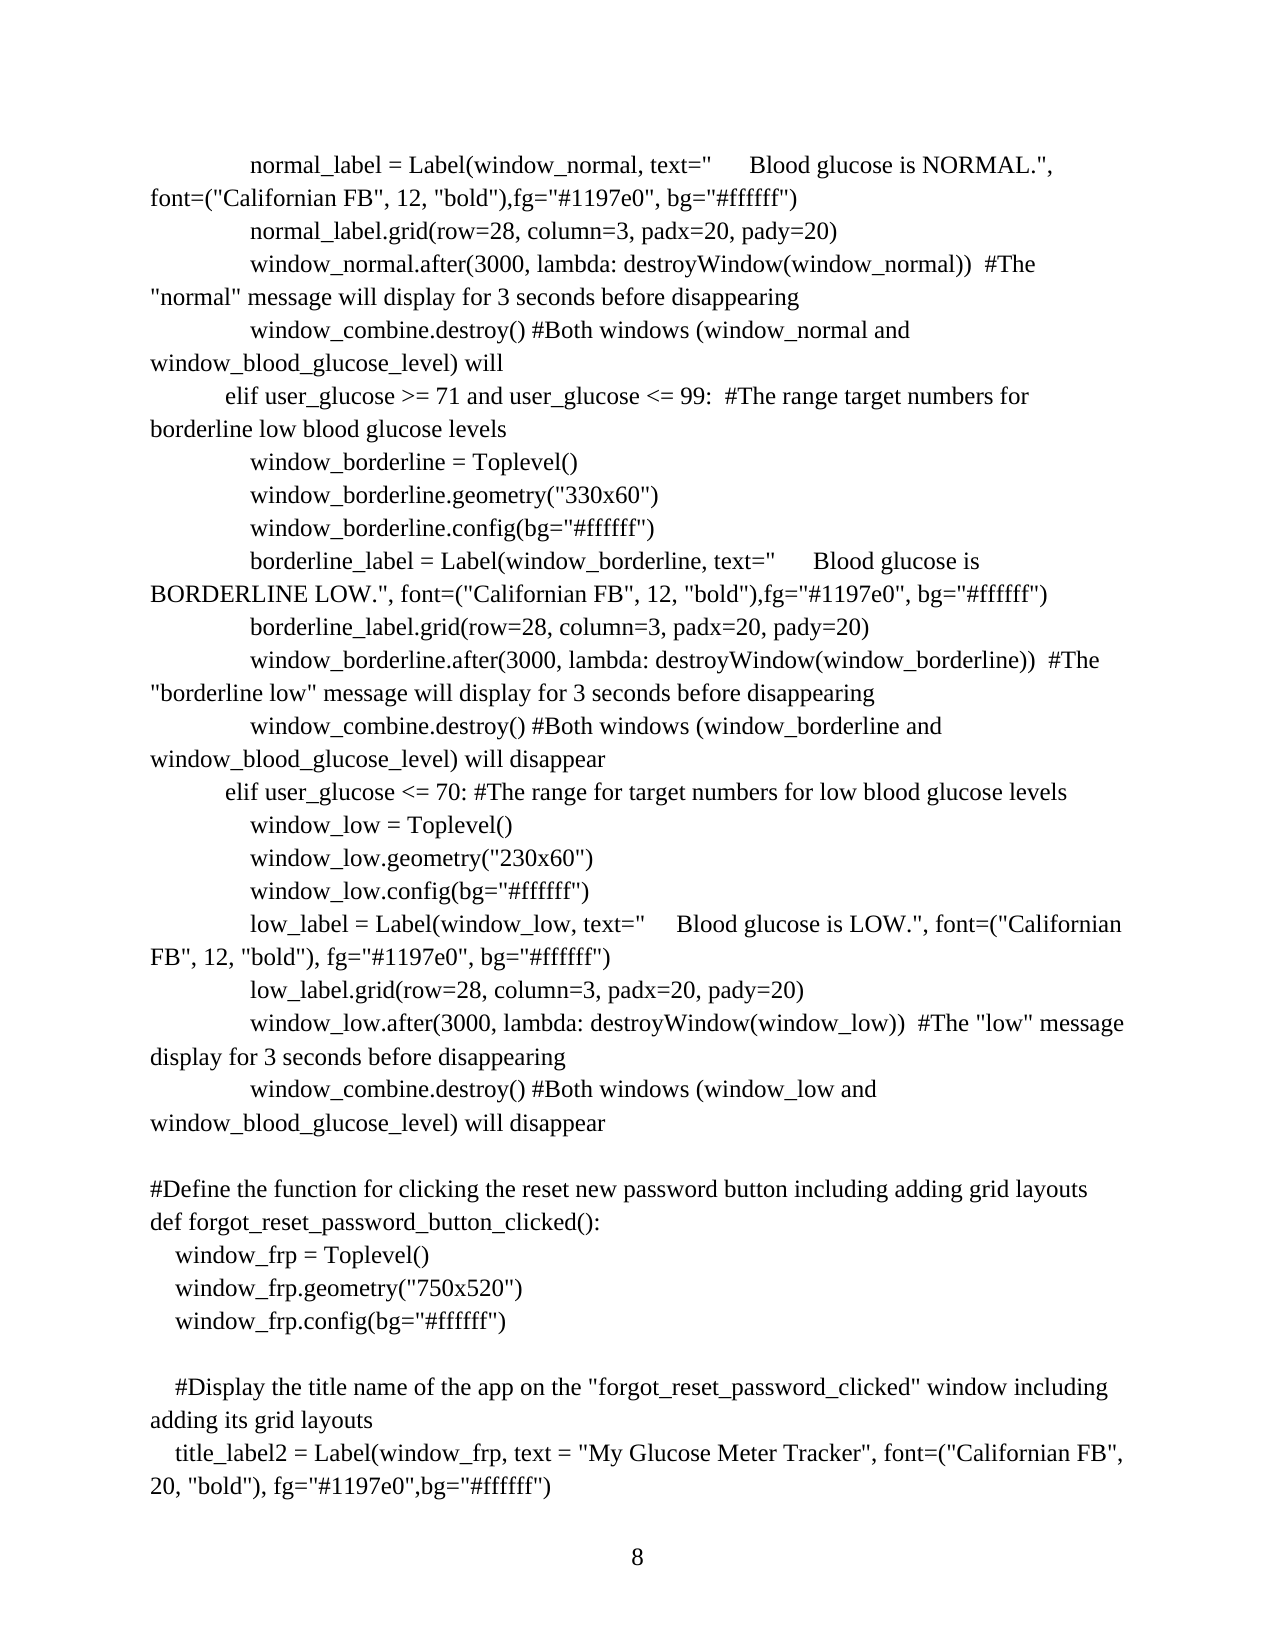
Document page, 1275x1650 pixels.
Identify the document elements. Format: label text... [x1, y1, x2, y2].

text elif user_glucose <= 70: #The range for target numbers for low blood glucose levels [150, 777, 1125, 806]
text window_combine.destroy() #Both windows (window_low and window_blood_glucose_level) will disappear [150, 1074, 1125, 1136]
text def forgot_reset_password_button_clicked(): [150, 1207, 1125, 1235]
text window_borderline.after(3000, lambda: destroyWindow(window_borderline)) #The "borderline low" message will display for 3 seconds before disappearing [150, 645, 1125, 707]
text window_low.after(3000, lambda: destroyWindow(window_low)) #The "low" message display for 3 seconds before disappearing [150, 1008, 1125, 1070]
text window_borderline = Toplevel() [150, 447, 1125, 476]
text window_frp = Toplevel() [150, 1240, 1125, 1268]
text window_low = Toplevel() [150, 810, 1125, 839]
text title_label2 = Label(window_frp, text = "My Glucose Meter Tracker", font=("Californian FB", 20, "bold"), fg="#1197e0",bg="#ffffff") [150, 1438, 1125, 1499]
text #Define the function for clicking the reset new password button including adding grid layouts [150, 1174, 1125, 1202]
text window_normal.after(3000, lambda: destroyWindow(window_normal)) #The "normal" message will display for 3 seconds before disappearing [150, 249, 1125, 311]
text window_borderline.geometry("330x60") [150, 480, 1125, 509]
text low_label.grid(row=28, column=3, padx=20, pady=20) [150, 976, 1125, 1004]
text elif user_glucose >= 71 and user_glucose <= 99: #The range target numbers for borderline low blood glucose levels [150, 381, 1125, 443]
text window_combine.destroy() #Both windows (window_borderline and window_blood_glucose_level) will disappear [150, 711, 1125, 773]
text borderline_label = Label(window_borderline, text=" Blood glucose is BORDERLINE LOW.", font=("Californian FB", 12, "bold"),fg="#1197e0", bg="#ffffff") [150, 546, 1125, 608]
text normal_label.grid(row=28, column=3, padx=20, pady=20) [150, 216, 1125, 245]
text window_borderline.config(bg="#ffffff") [150, 513, 1125, 542]
text window_combine.destroy() #Both windows (window_normal and window_blood_glucose_level) will [150, 315, 1125, 377]
text #Display the title name of the app on the "forgot_reset_password_clicked" window including adding its grid layouts [150, 1372, 1125, 1433]
text window_low.geometry("230x60") [150, 843, 1125, 872]
text normal_label = Label(window_normal, text=" Blood glucose is NORMAL.", font=("Californian FB", 12, "bold"),fg="#1197e0", bg="#ffffff") [150, 150, 1125, 212]
text window_frp.geometry("750x520") [150, 1273, 1125, 1301]
text low_label = Label(window_low, text=" Blood glucose is LOW.", font=("Californian FB", 12, "bold"), fg="#1197e0", bg="#ffffff") [150, 909, 1125, 971]
text window_frp.config(bg="#ffffff") [150, 1306, 1125, 1334]
text window_low.config(bg="#ffffff") [150, 876, 1125, 905]
text borderline_label.grid(row=28, column=3, padx=20, pady=20) [150, 612, 1125, 641]
